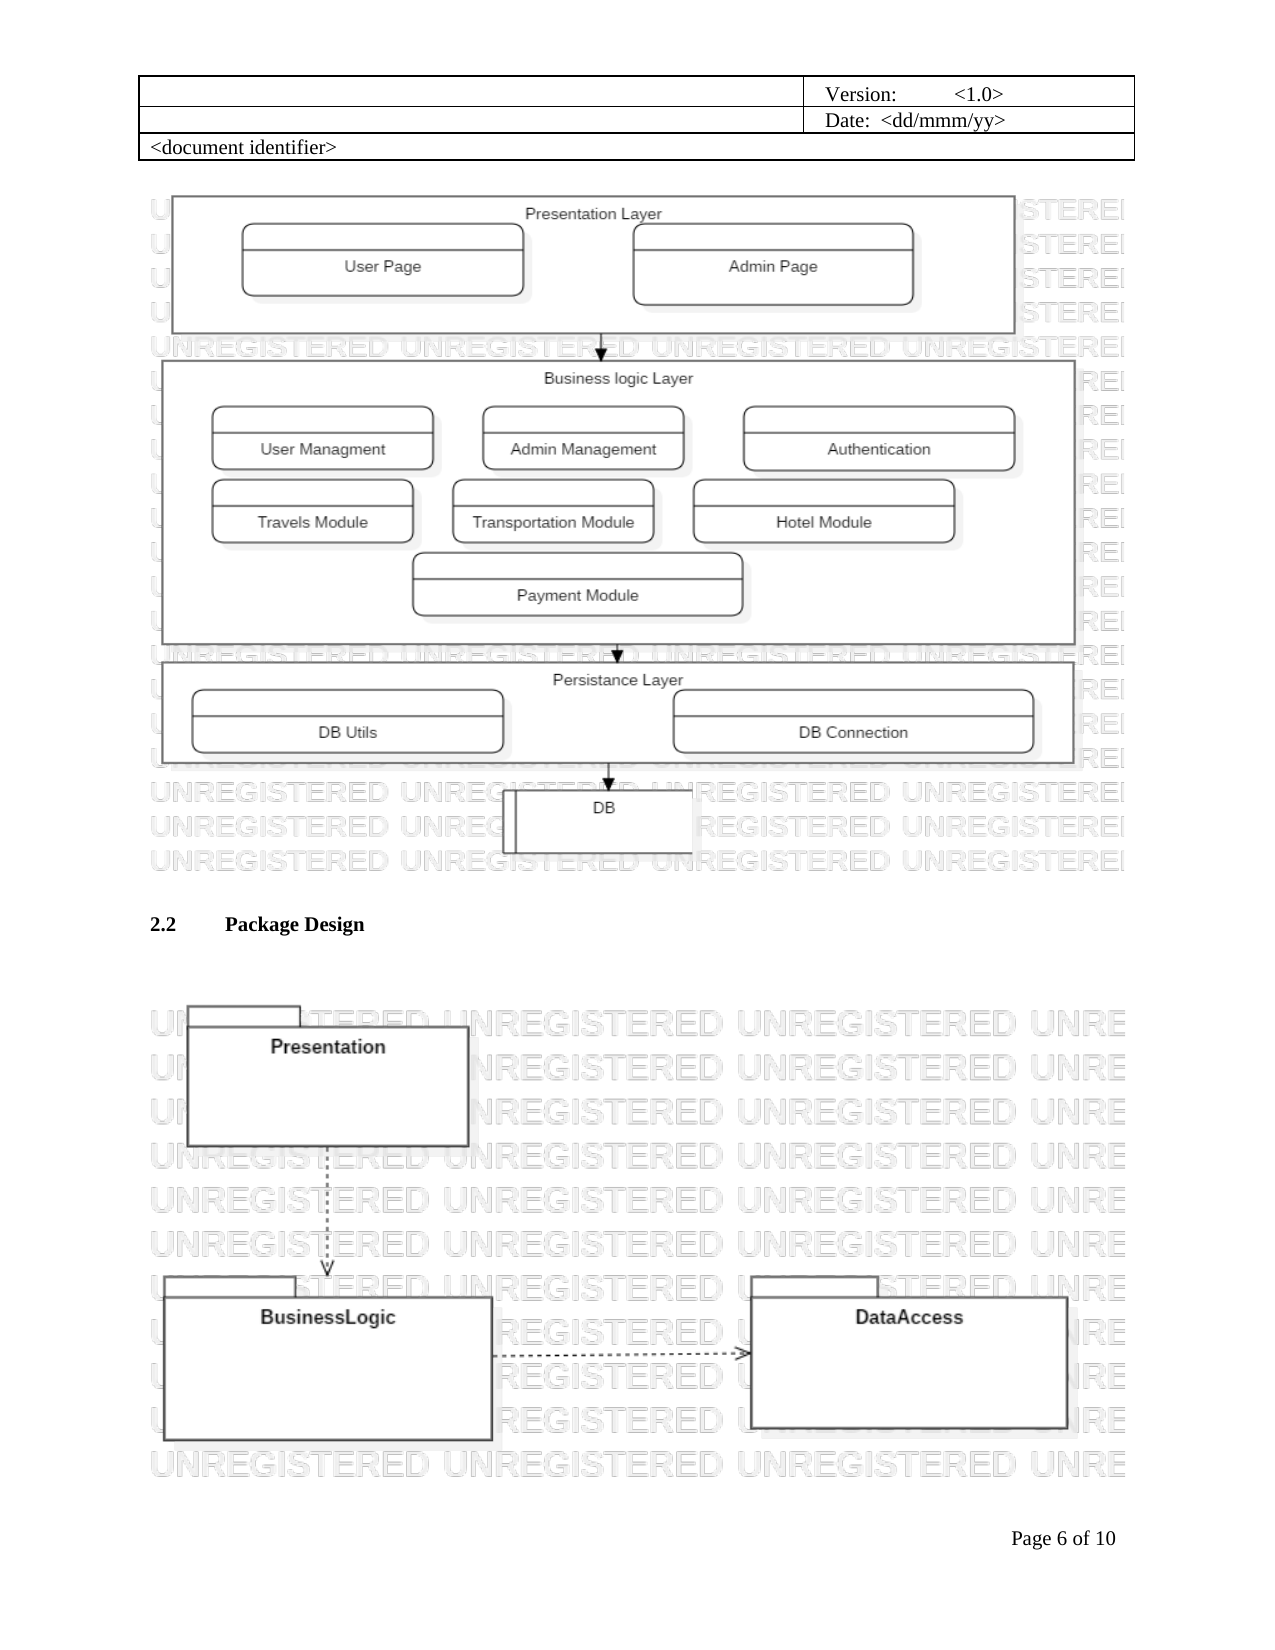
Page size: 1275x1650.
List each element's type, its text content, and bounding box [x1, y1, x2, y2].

picture [150, 992, 1125, 1499]
subtitle Package Design [150, 911, 1125, 936]
picture [150, 185, 1125, 899]
